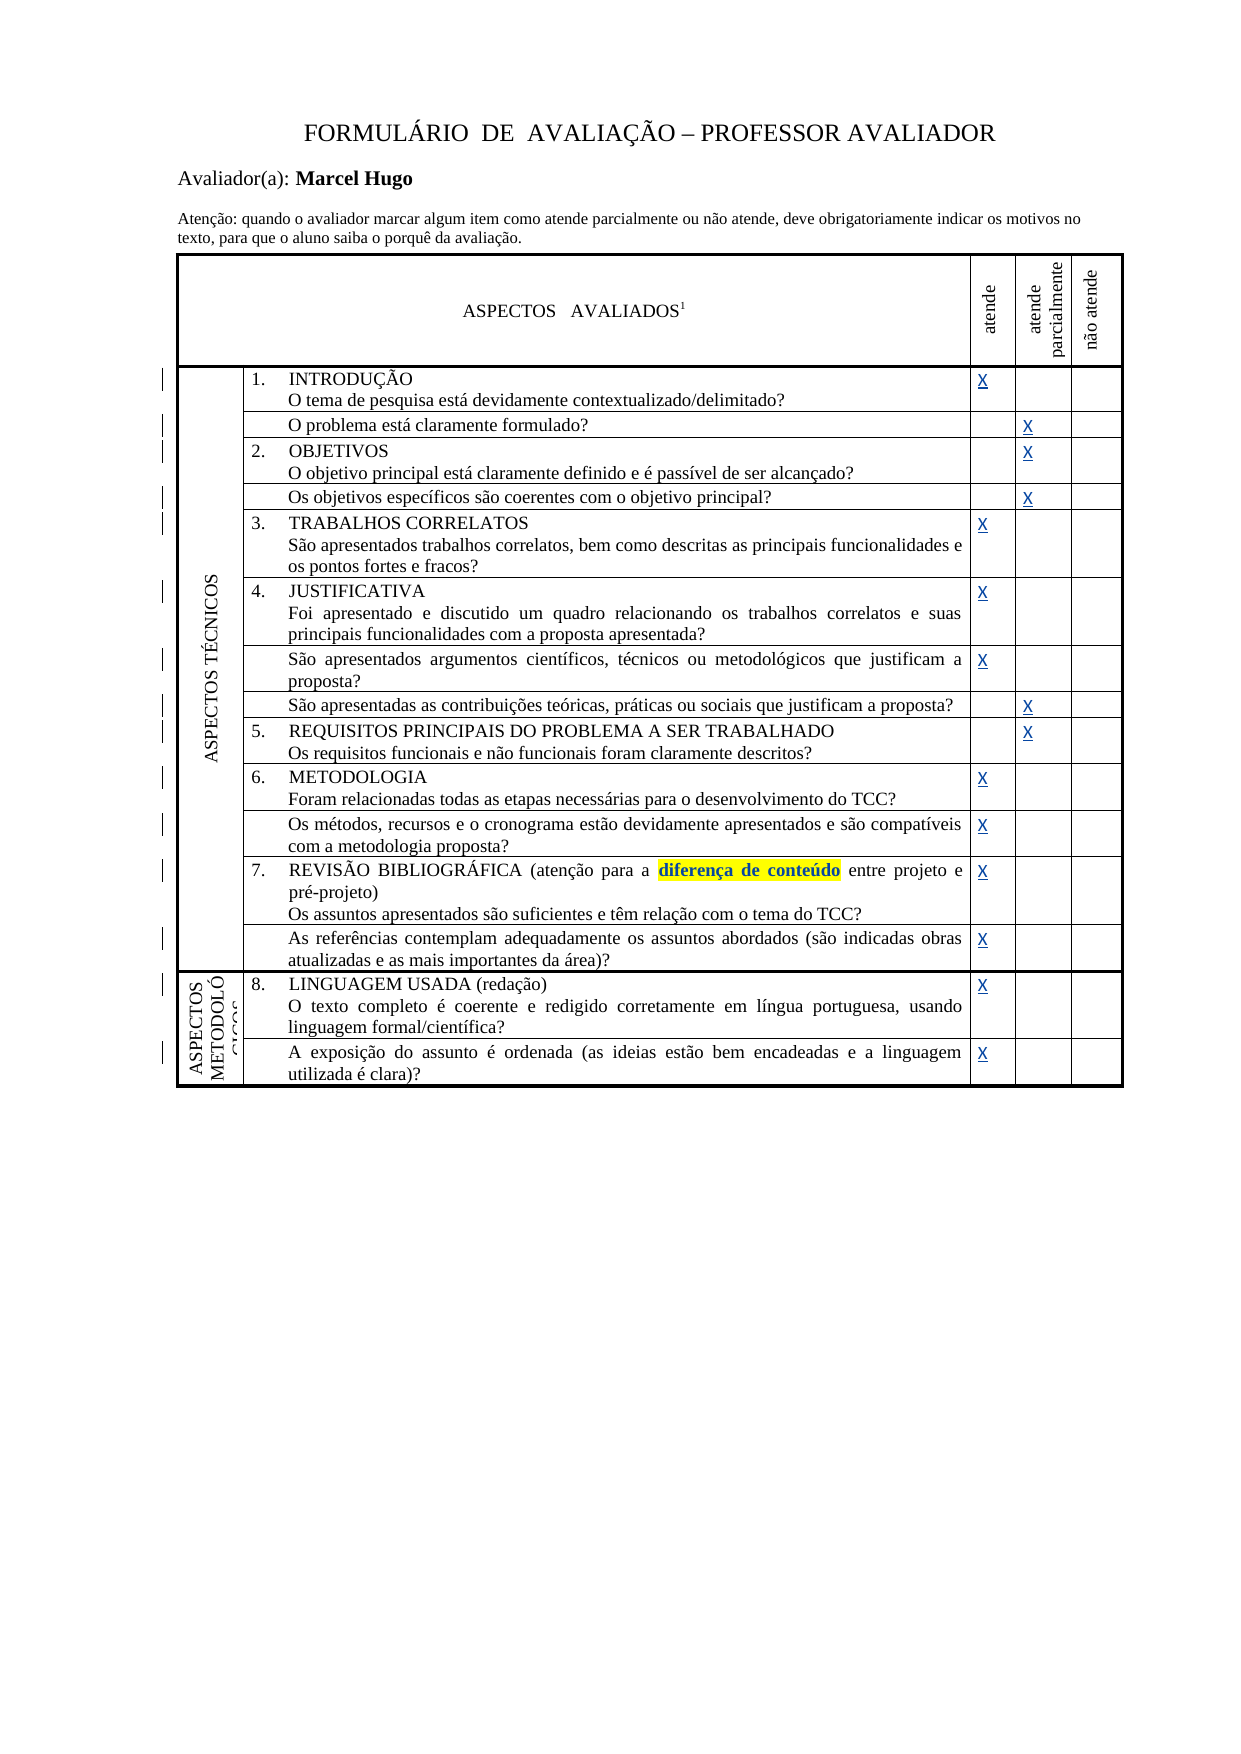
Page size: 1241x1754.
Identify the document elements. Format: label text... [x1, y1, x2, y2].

table_cell [971, 412, 1015, 437]
table_cell [1016, 368, 1071, 411]
table_cell [971, 925, 1015, 970]
table_cell INTRODUÇÃO O tema de pesquisa está devidamente contextualizado/delimitado? [244, 368, 970, 411]
table_cell [971, 692, 1015, 717]
table_cell [971, 857, 1015, 924]
table_cell [1016, 1039, 1071, 1084]
table_header não atende [1072, 256, 1121, 364]
table_cell [1016, 692, 1071, 717]
table_cell [1072, 438, 1121, 483]
text FORMULÁRIO DE avaliação – PROFESSOR AVALIADOR [177, 118, 1122, 147]
table_cell [971, 718, 1015, 763]
table_cell [1016, 857, 1071, 924]
table_cell REVISÃO BIBLIOGRÁFICA (atenção para a diferença de conteúdo entre projeto e pré-projeto) Os assuntos apresentados são suficientes e têm relação com o tema do TCC? [244, 857, 970, 924]
table_cell JUSTIFICATIVA Foi apresentado e discutido um quadro relacionando os trabalhos correlatos e suas principais funcionalidades com a proposta apresentada? [244, 578, 970, 645]
table_cell [971, 484, 1015, 509]
table_cell [1016, 646, 1071, 691]
table_cell ASPECTOS METODOLÓGICOS [179, 973, 243, 1084]
table_header ASPECTOS AVALIADOS1 [179, 256, 970, 364]
text Avaliador(a): Marcel Hugo [177, 166, 1122, 190]
table_header atende parcialmente [1016, 256, 1071, 364]
table_cell [1016, 925, 1071, 970]
table_cell [1072, 412, 1121, 437]
table_cell [971, 1039, 1015, 1084]
table_cell [1072, 857, 1121, 924]
table_cell ASPECTOS TÉCNICOS [179, 368, 243, 970]
table_cell [1072, 510, 1121, 577]
text Atenção: quando o avaliador marcar algum item como atende parcialmente ou não atende, deve obrigatoriamente indicar os motivos no texto, para que o aluno saiba o porquê da avaliação. [177, 208, 1122, 247]
table_cell [1016, 412, 1071, 437]
table_cell [1016, 973, 1071, 1038]
table_cell [1016, 718, 1071, 763]
table_cell [1072, 578, 1121, 645]
table_cell [1072, 925, 1121, 970]
table_cell LINGUAGEM USADA (redação) O texto completo é coerente e redigido corretamente em língua portuguesa, usando linguagem formal/científica? [244, 973, 970, 1038]
table_cell OBJETIVOS O objetivo principal está claramente definido e é passível de ser alcançado? [244, 438, 970, 483]
table_cell [971, 438, 1015, 483]
table_cell [971, 578, 1015, 645]
table_cell [971, 764, 1015, 810]
table_cell Os objetivos específicos são coerentes com o objetivo principal? [244, 484, 970, 509]
table_cell [1072, 484, 1121, 509]
table_cell REQUISITOS PRINCIPAIS DO PROBLEMA A SER TRABALHADO Os requisitos funcionais e não funcionais foram claramente descritos? [244, 718, 970, 763]
table_cell [1072, 764, 1121, 810]
table_cell [971, 368, 1015, 411]
table_cell [1072, 718, 1121, 763]
table_cell [971, 811, 1015, 856]
table_cell [971, 973, 1015, 1038]
table_cell [1016, 578, 1071, 645]
table_cell As referências contemplam adequadamente os assuntos abordados (são indicadas obras atualizadas e as mais importantes da área)? [244, 925, 970, 970]
table_cell [1072, 973, 1121, 1038]
table_cell O problema está claramente formulado? [244, 412, 970, 437]
table_cell [971, 646, 1015, 691]
table_cell [1016, 811, 1071, 856]
table_cell São apresentadas as contribuições teóricas, práticas ou sociais que justificam a proposta? [244, 692, 970, 717]
table_cell A exposição do assunto é ordenada (as ideias estão bem encadeadas e a linguagem utilizada é clara)? [244, 1039, 970, 1084]
table_cell METODOLOGIA Foram relacionadas todas as etapas necessárias para o desenvolvimento do TCC? [244, 764, 970, 810]
table_cell [1016, 438, 1071, 483]
table_cell [1072, 811, 1121, 856]
table_cell [1072, 692, 1121, 717]
table_cell [1016, 484, 1071, 509]
table_cell [1072, 1039, 1121, 1084]
table_cell TRABALHOS CORRELATOS São apresentados trabalhos correlatos, bem como descritas as principais funcionalidades e os pontos fortes e fracos? [244, 510, 970, 577]
table_cell [1072, 368, 1121, 411]
table_cell [1072, 646, 1121, 691]
table_header atende [971, 256, 1015, 364]
table_cell [971, 510, 1015, 577]
table_cell [1016, 510, 1071, 577]
table_cell [1016, 764, 1071, 810]
table_cell São apresentados argumentos científicos, técnicos ou metodológicos que justificam a proposta? [244, 646, 970, 691]
table_cell Os métodos, recursos e o cronograma estão devidamente apresentados e são compatíveis com a metodologia proposta? [244, 811, 970, 856]
